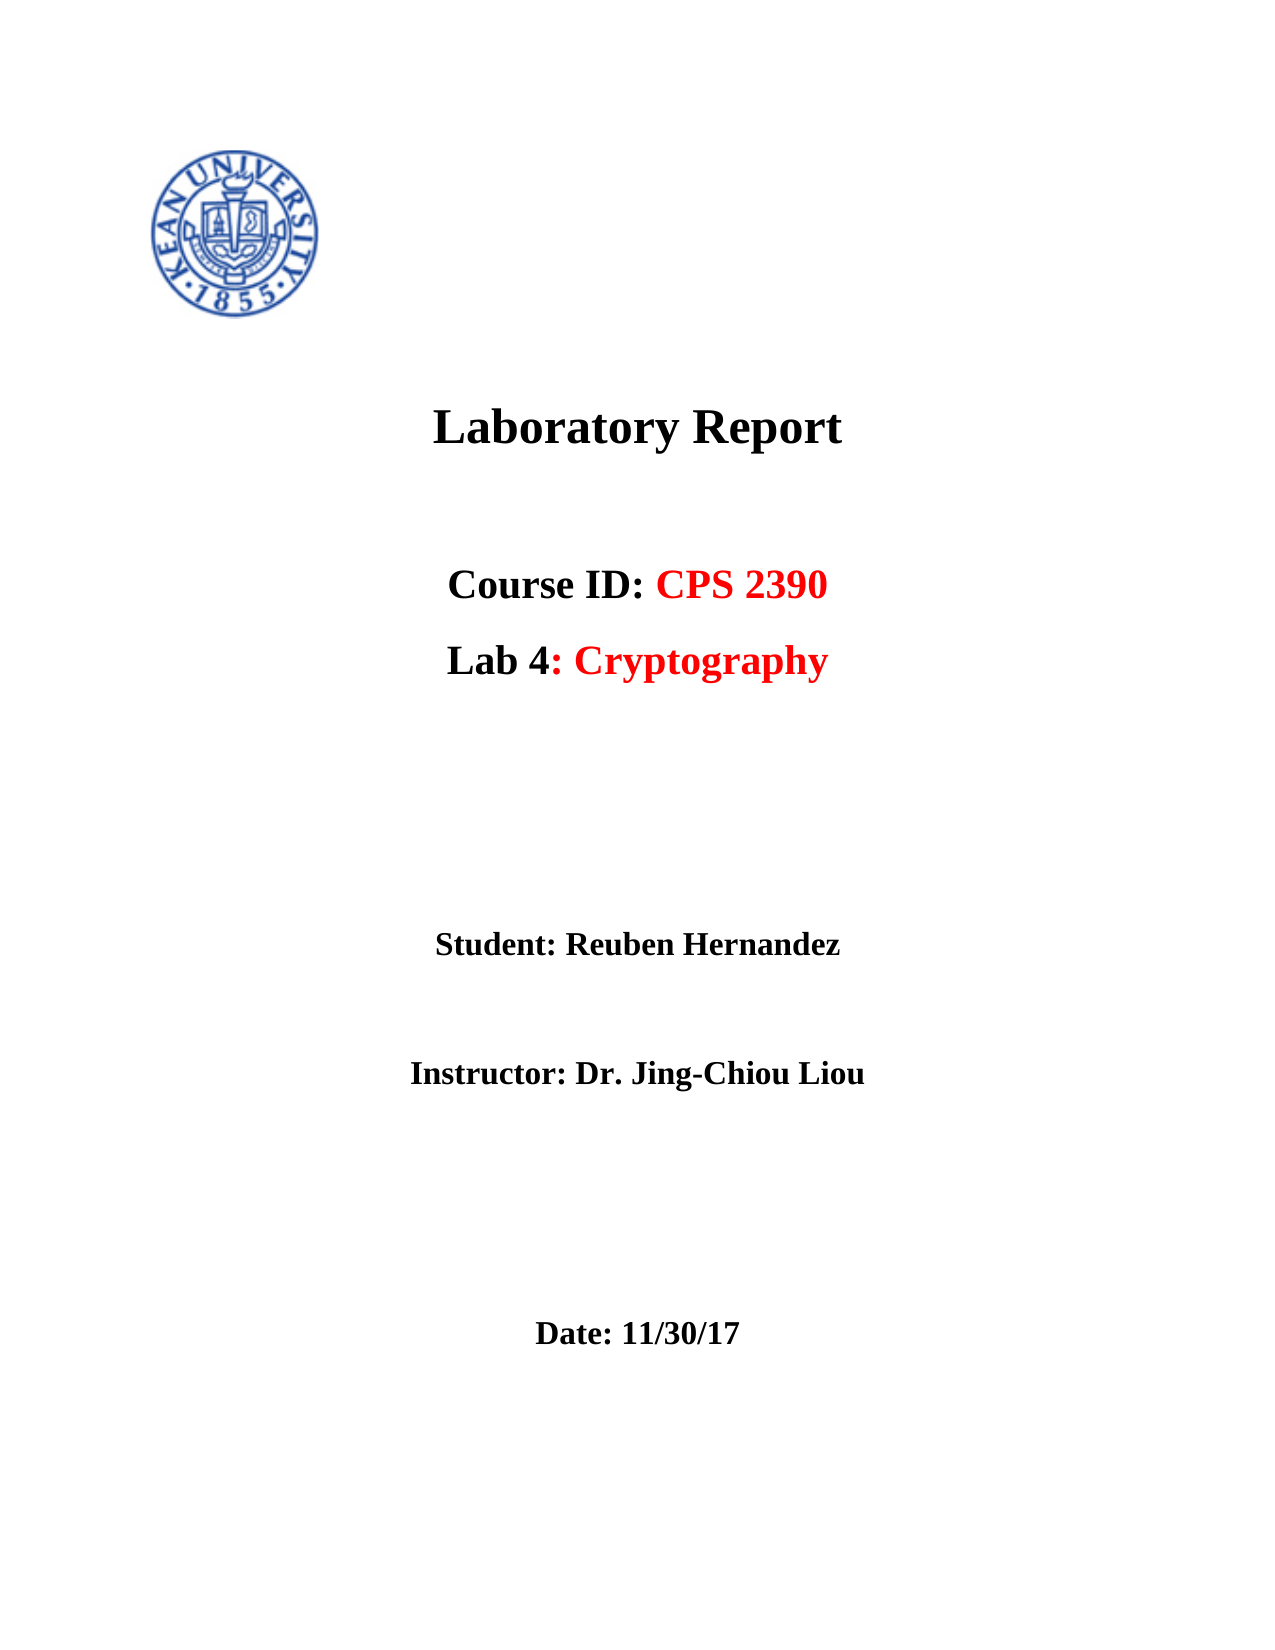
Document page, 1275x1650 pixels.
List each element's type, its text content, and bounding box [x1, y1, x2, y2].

text Instructor: Dr. Jing-Chiou Liou [150, 1054, 1125, 1092]
picture [150, 150, 319, 319]
text Lab 4: Cryptography [150, 636, 1125, 684]
text Course ID: CPS 2390 [150, 560, 1125, 608]
text Date: 11/30/17 [150, 1313, 1125, 1352]
text Student: Reuben Hernandez [150, 924, 1125, 962]
text Laboratory Report [150, 397, 1125, 454]
